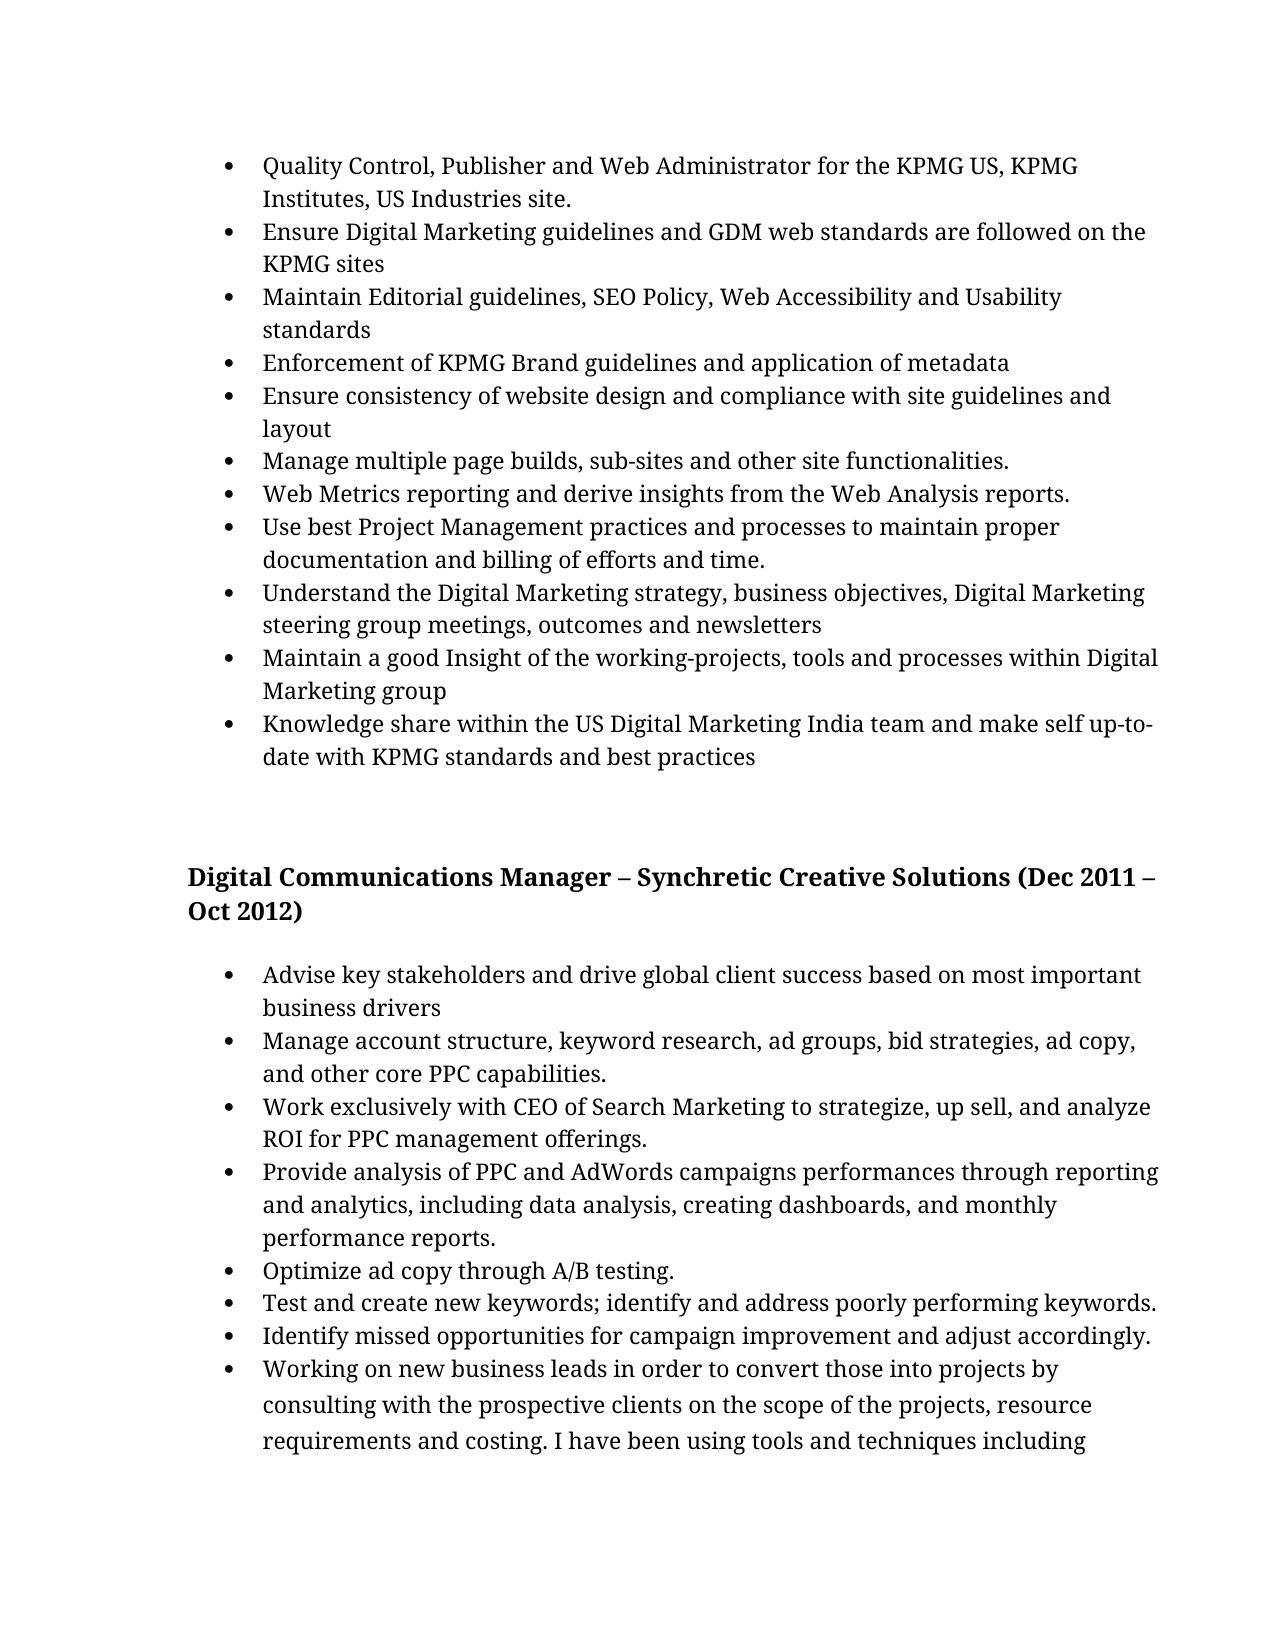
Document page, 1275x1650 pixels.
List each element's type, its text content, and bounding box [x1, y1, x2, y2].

list Test and create new keywords; identify and address poorly performing keywords. [225, 1287, 1162, 1319]
text Digital Communications Manager – Synchretic Creative Solutions (Dec 2011 – Oct 2012) [187, 860, 1162, 928]
list Enforcement of KPMG Brand guidelines and application of metadata [225, 347, 1162, 378]
list Use best Project Management practices and processes to maintain proper documentation and billing of efforts and time. [225, 511, 1162, 575]
list Quality Control, Publisher and Web Administrator for the KPMG US, KPMG Institutes, US Industries site. [225, 150, 1162, 214]
list Identify missed opportunities for campaign improvement and adjust accordingly. [225, 1320, 1162, 1351]
list Ensure consistency of website design and compliance with site guidelines and layout [225, 380, 1162, 444]
list Manage account structure, keyword research, ad groups, bid strategies, ad copy, and other core PPC capabilities. [225, 1025, 1162, 1089]
list Provide analysis of PPC and AdWords campaigns performances through reporting and analytics, including data analysis, creating dashboards, and monthly performance reports. [225, 1156, 1162, 1253]
list Web Metrics reporting and derive insights from the Web Analysis reports. [225, 478, 1162, 509]
list Work exclusively with CEO of Search Marketing to strategize, up sell, and analyze ROI for PPC management offerings. [225, 1091, 1162, 1154]
list Advise key stakeholders and drive global client success based on most important business drivers [225, 959, 1162, 1023]
list Maintain a good Insight of the working-projects, tools and processes within Digital Marketing group [225, 642, 1162, 706]
list Optimize ad copy through A/B testing. [225, 1254, 1162, 1286]
list Maintain Editorial guidelines, SEO Policy, Web Accessibility and Usability standards [225, 281, 1162, 345]
list Understand the Digital Marketing strategy, business objectives, Digital Marketing steering group meetings, outcomes and newsletters [225, 577, 1162, 641]
list Ensure Digital Marketing guidelines and GDM web standards are followed on the KPMG sites [225, 216, 1162, 280]
list Manage multiple page builds, sub-sites and other site functionalities. [225, 445, 1162, 477]
list Knowledge share within the US Digital Marketing India team and make self up-to-date with KPMG standards and best practices [225, 708, 1162, 772]
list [225, 1353, 1174, 1456]
